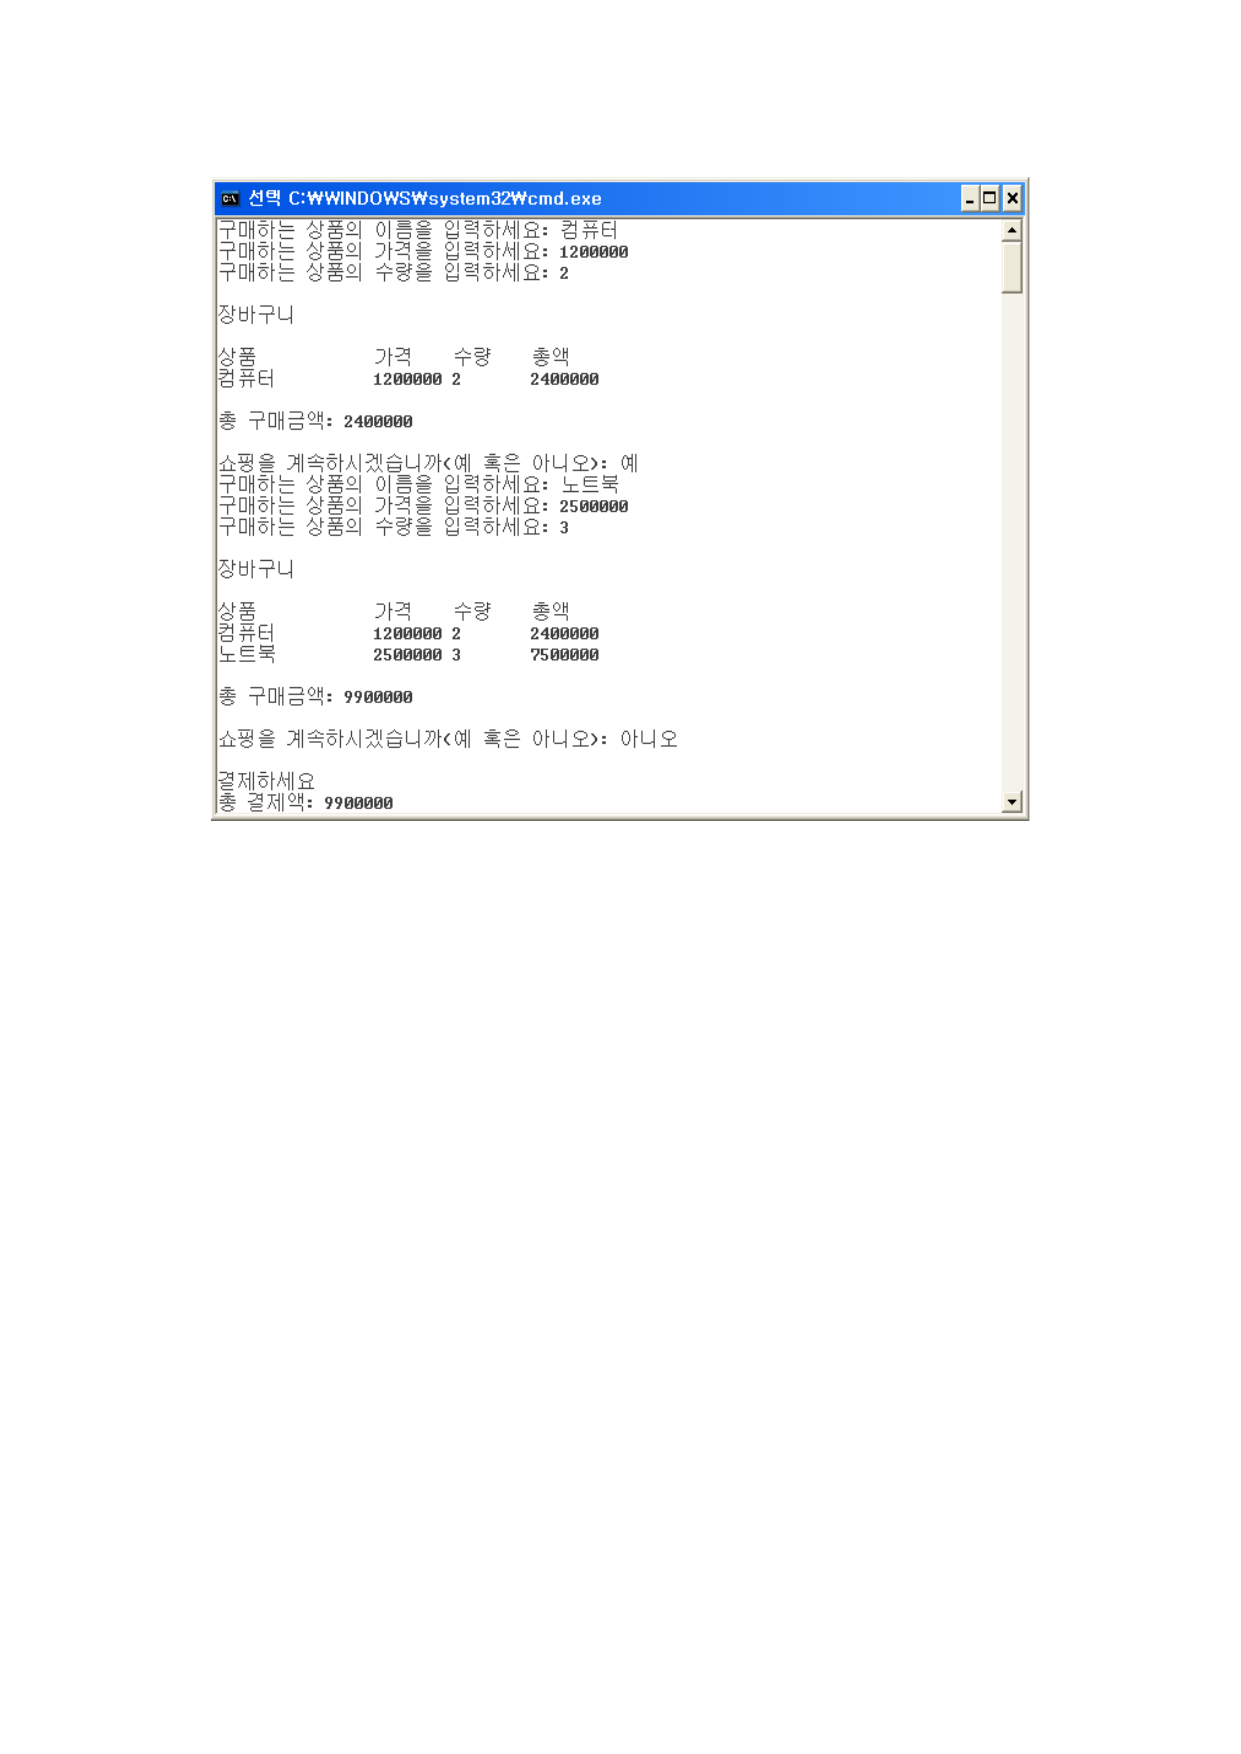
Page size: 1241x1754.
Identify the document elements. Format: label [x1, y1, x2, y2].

picture [210, 177, 1030, 821]
